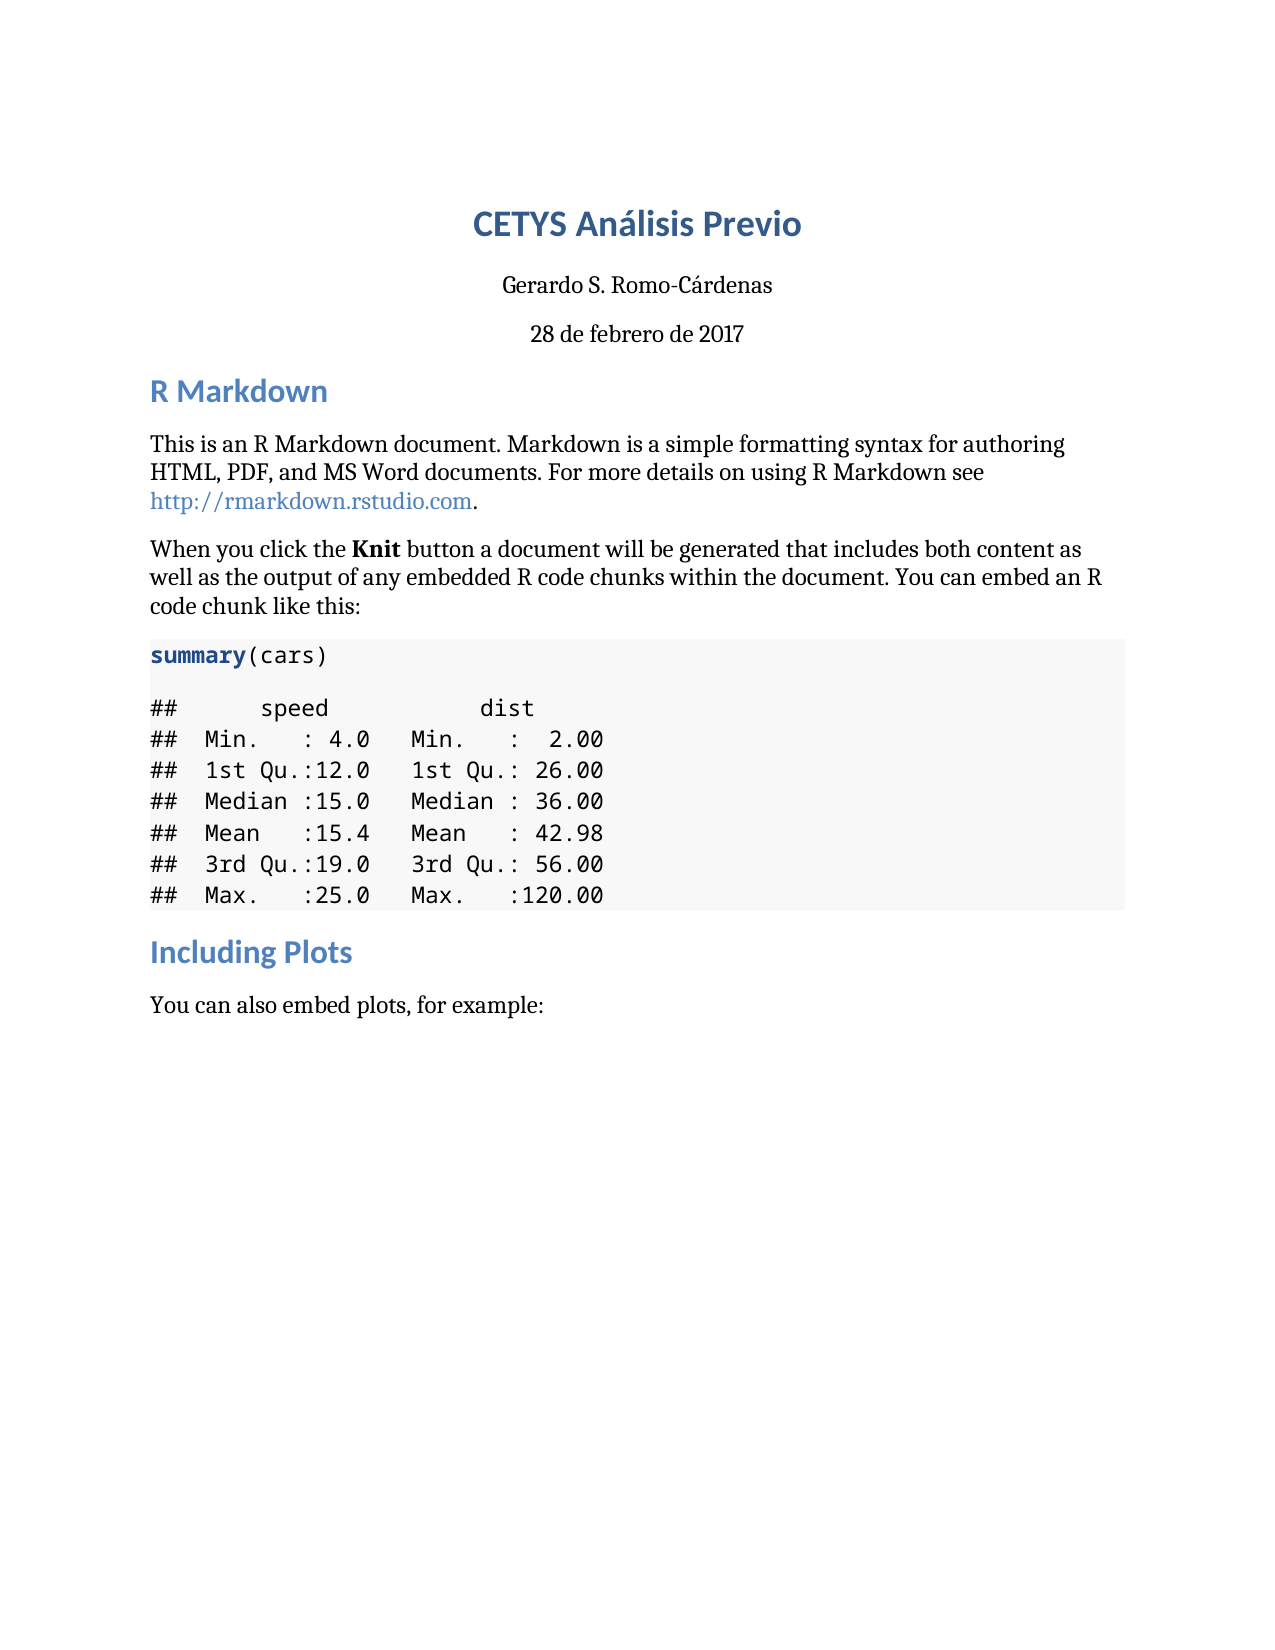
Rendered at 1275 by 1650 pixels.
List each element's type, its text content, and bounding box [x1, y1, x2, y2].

subtitle Including Plots [150, 931, 1125, 972]
subtitle R Markdown [150, 370, 1125, 411]
text You can also embed plots, for example: [150, 991, 1125, 1019]
text This is an R Markdown document. Markdown is a simple formatting syntax for authoring HTML, PDF, and MS Word documents. For more details on using R Markdown see http://rmarkdown.rstudio.com. [150, 429, 1125, 516]
text Gerardo S. Romo-Cárdenas [150, 271, 1125, 299]
text When you click the Knit button a document will be generated that includes both content as well as the output of any embedded R code chunks within the document. You can embed an R code chunk like this: [150, 534, 1125, 621]
title CETYS Análisis Previo [150, 200, 1125, 246]
text ## speed dist ## Min. : 4.0 Min. : 2.00 ## 1st Qu.:12.0 1st Qu.: 26.00 ## Median :15.0 Median : 36.00 ## Mean :15.4 Mean : 42.98 ## 3rd Qu.:19.0 3rd Qu.: 56.00 ## Max. :25.0 Max. :120.00 [150, 692, 1125, 910]
text summary(cars) [150, 639, 1125, 671]
text 28 de febrero de 2017 [150, 320, 1125, 349]
